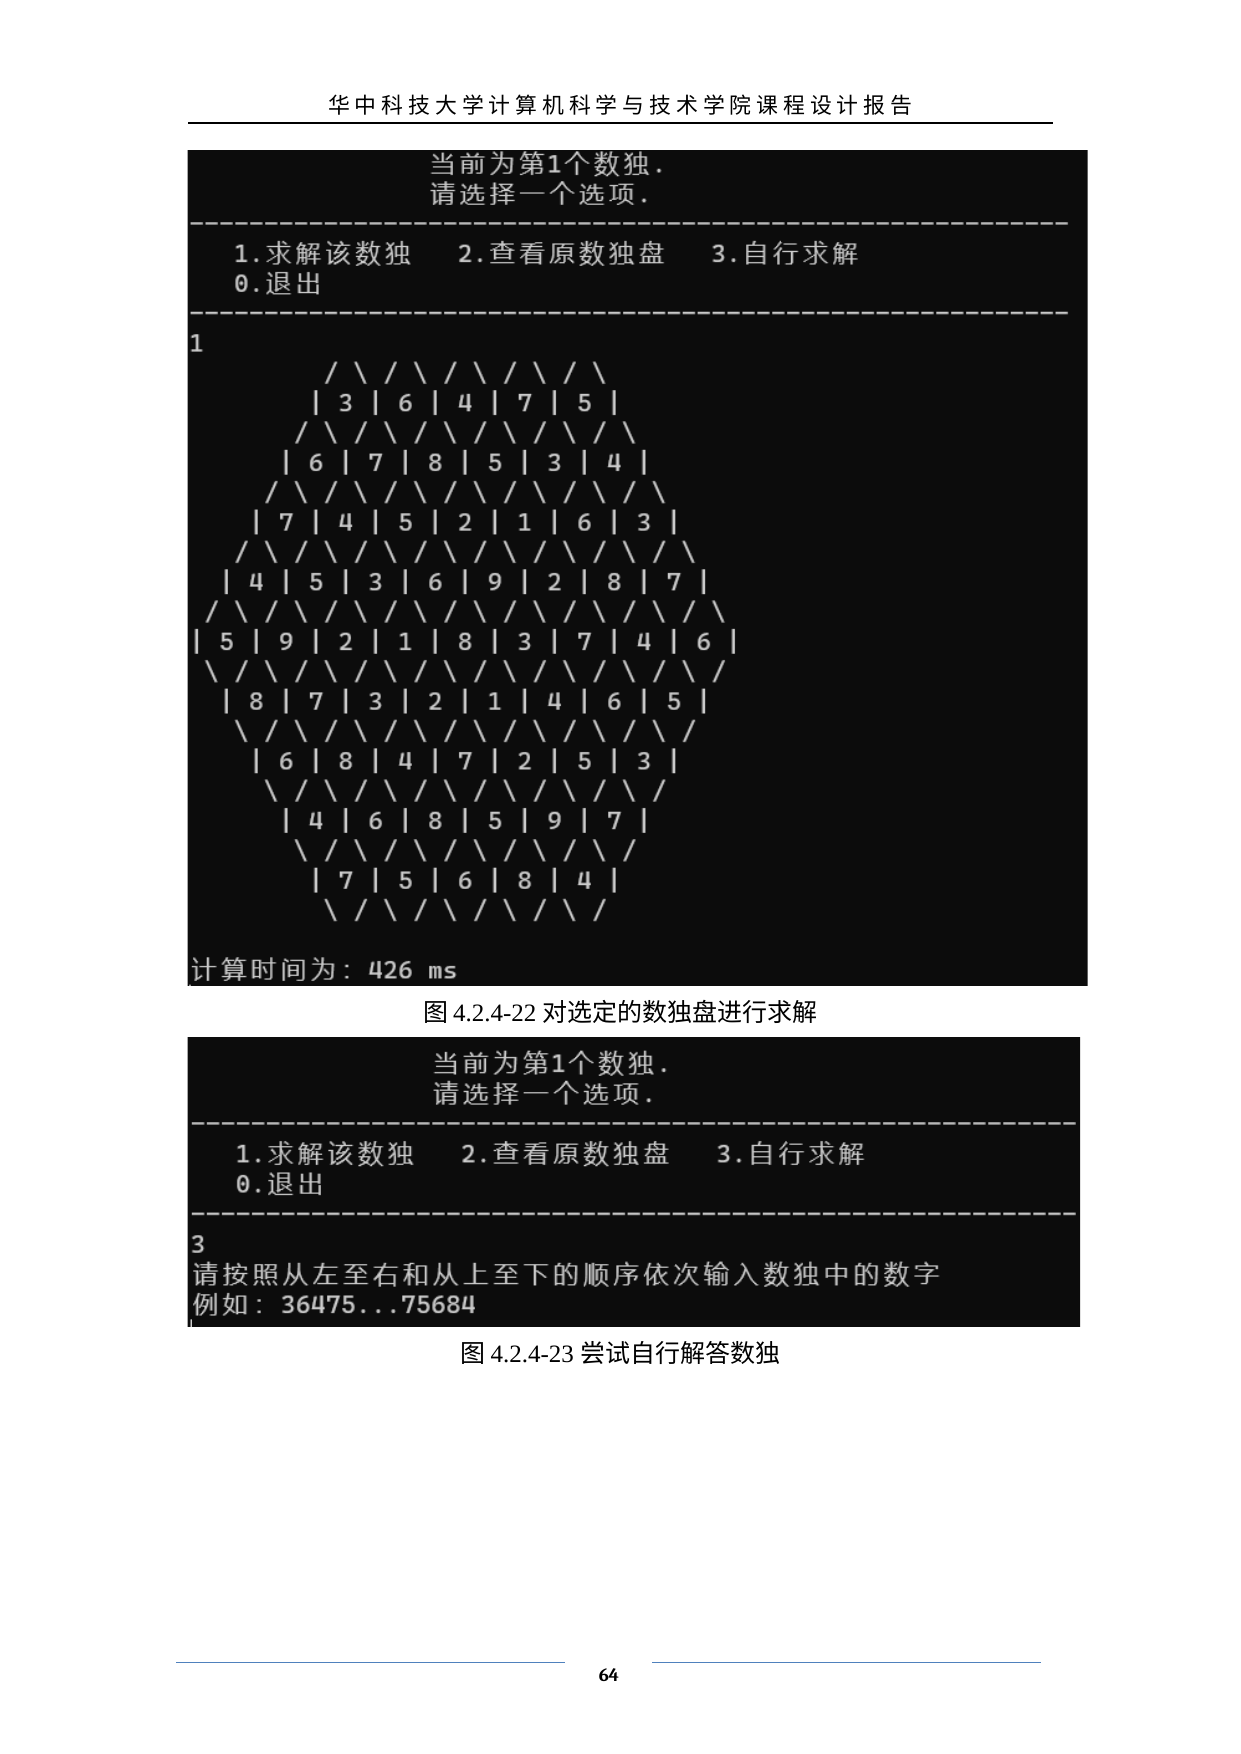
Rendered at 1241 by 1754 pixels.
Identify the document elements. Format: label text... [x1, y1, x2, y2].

text 图4.2.4-22 对选定的数独盘进行求解 [187, 993, 1053, 1029]
picture [187, 1037, 1080, 1327]
text 图4.2.4-23 尝试自行解答数独 [187, 1334, 1053, 1370]
picture [187, 150, 1088, 986]
